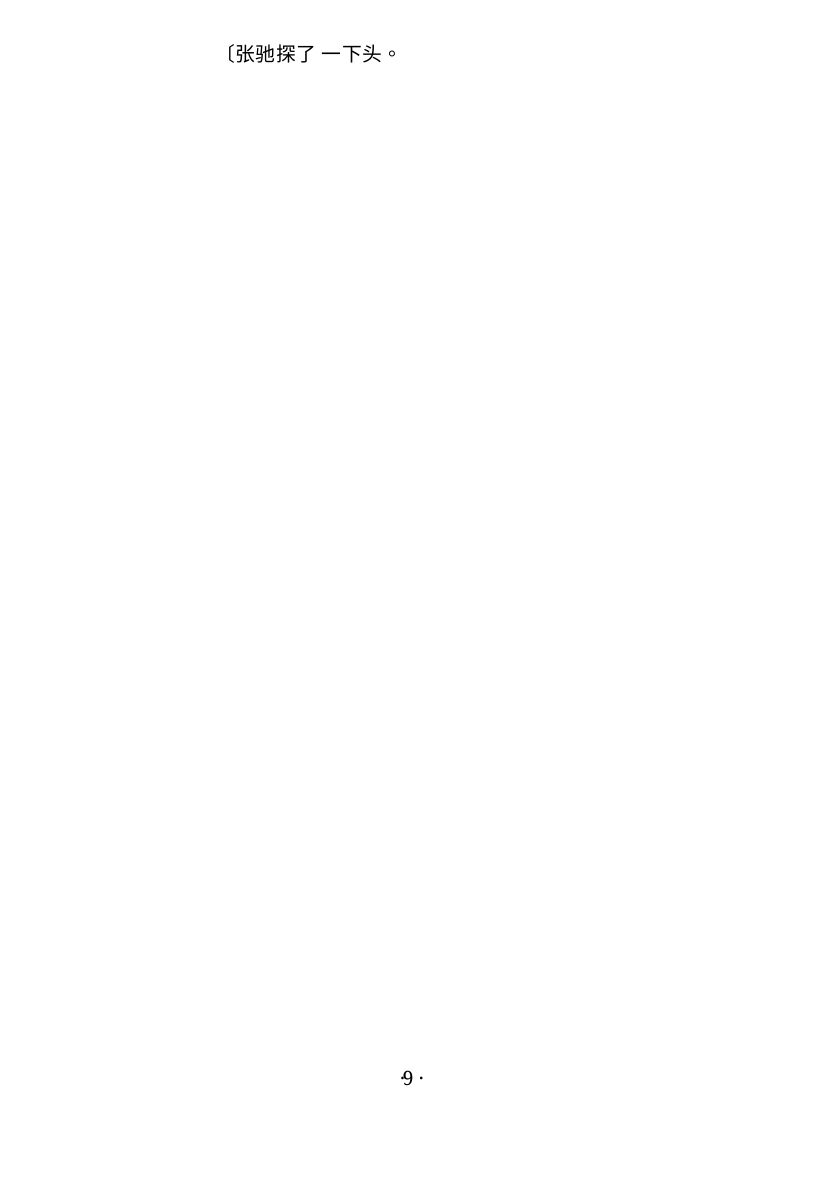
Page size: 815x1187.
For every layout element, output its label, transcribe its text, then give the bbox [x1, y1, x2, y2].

text 〔张驰探了 一下头。 [215, 42, 712, 67]
